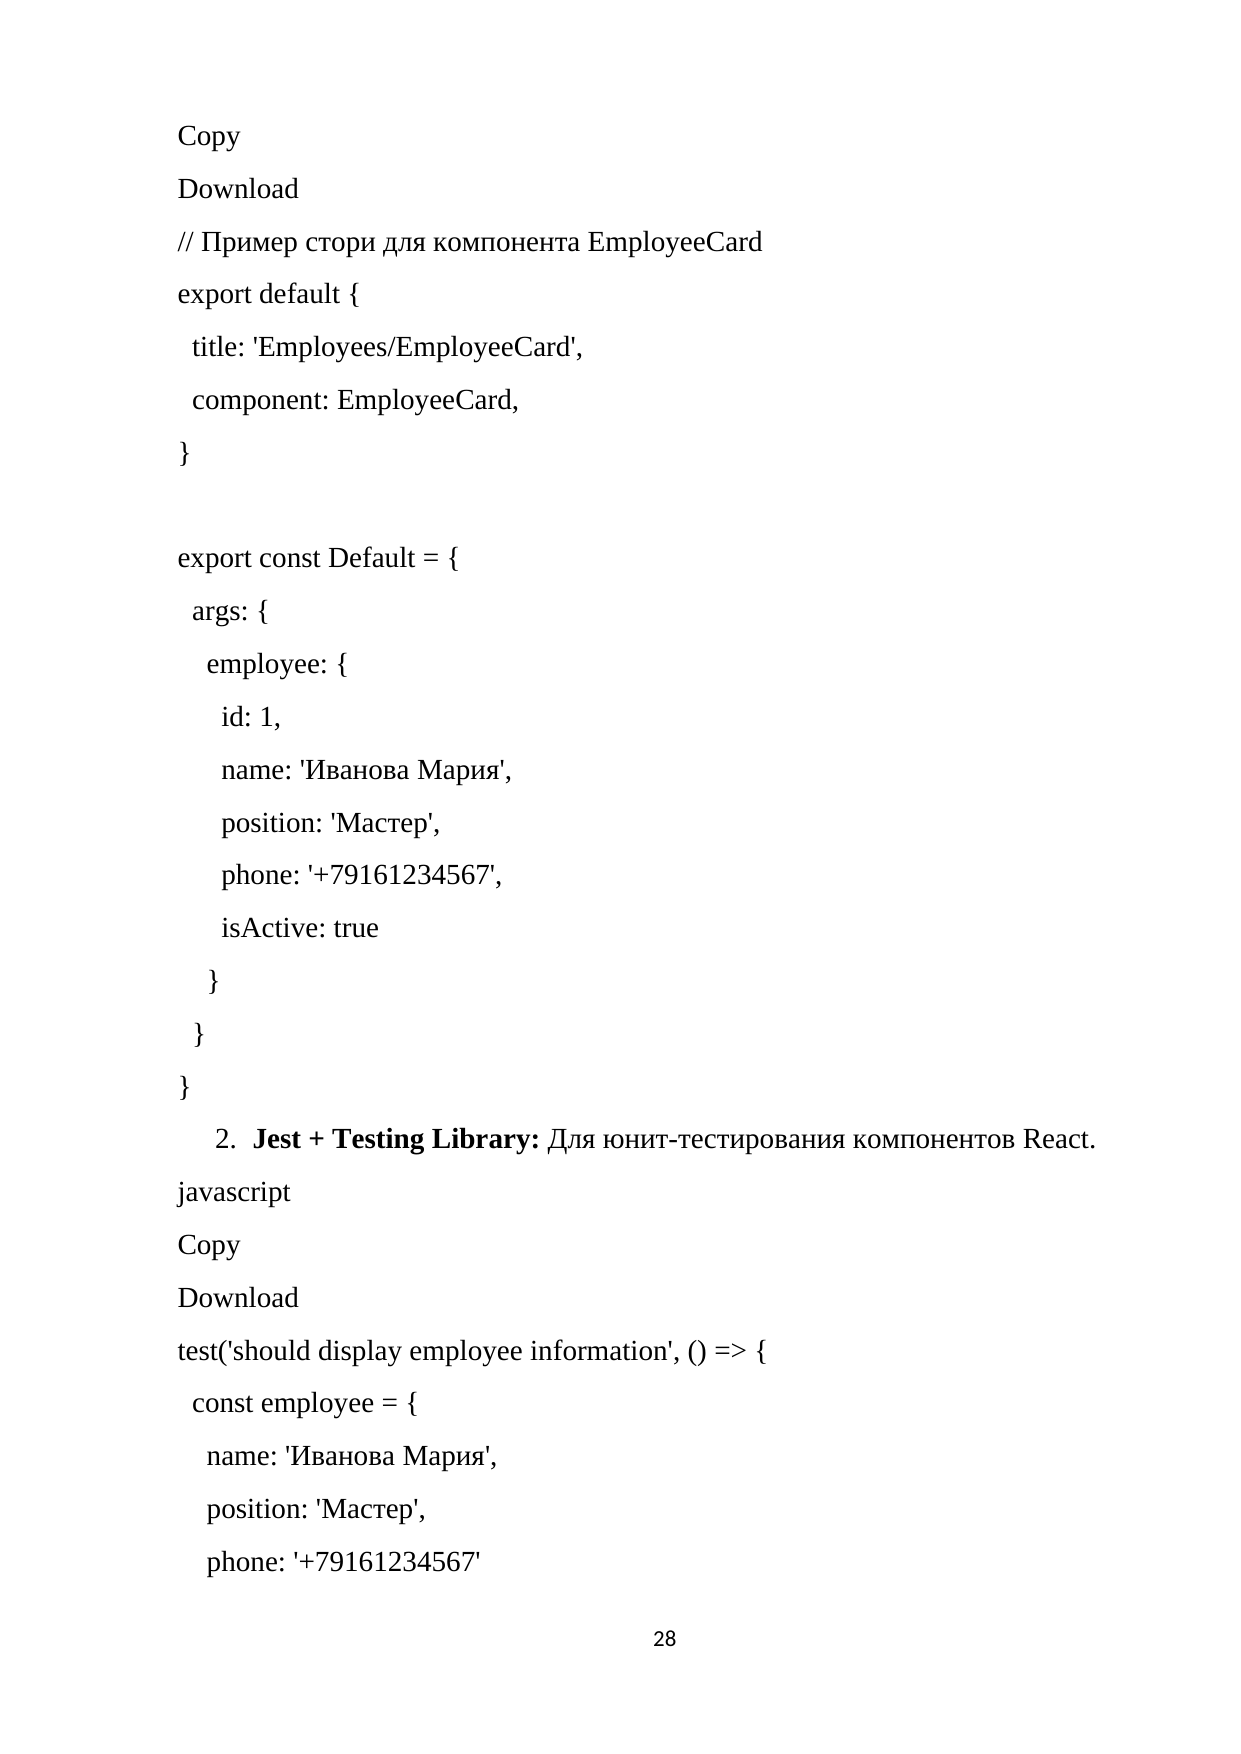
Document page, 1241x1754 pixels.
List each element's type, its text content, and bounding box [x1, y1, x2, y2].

text title: 'Employees/EmployeeCard', [177, 329, 1152, 363]
text Copy [177, 118, 1152, 152]
text component: EmployeeCard, [177, 382, 1152, 416]
text name: 'Иванова Мария', [177, 1438, 1152, 1472]
text const employee = { [177, 1386, 1152, 1419]
text export const Default = { [177, 541, 1152, 574]
text test('should display employee information', () => { [177, 1333, 1152, 1366]
text phone: '+79161234567' [177, 1544, 1152, 1578]
text position: 'Мастер', [177, 805, 1152, 838]
text name: 'Иванова Мария', [177, 752, 1152, 785]
list Jest + Testing Library: Для юнит-тестирования компонентов React. [215, 1122, 1152, 1155]
text phone: '+79161234567', [177, 857, 1152, 891]
text } [177, 963, 1152, 997]
text args: { [177, 593, 1152, 627]
text } [177, 435, 1152, 468]
text Download [177, 1280, 1152, 1313]
text employee: { [177, 646, 1152, 680]
text javascript [177, 1174, 1152, 1208]
text } [177, 1016, 1152, 1049]
text // Пример стори для компонента EmployeeCard [177, 224, 1152, 257]
text isActive: true [177, 910, 1152, 944]
text Copy [177, 1227, 1152, 1261]
text } [177, 1069, 1152, 1102]
text Download [177, 171, 1152, 204]
text export default { [177, 277, 1152, 310]
text position: 'Мастер', [177, 1491, 1152, 1525]
text id: 1, [177, 699, 1152, 733]
